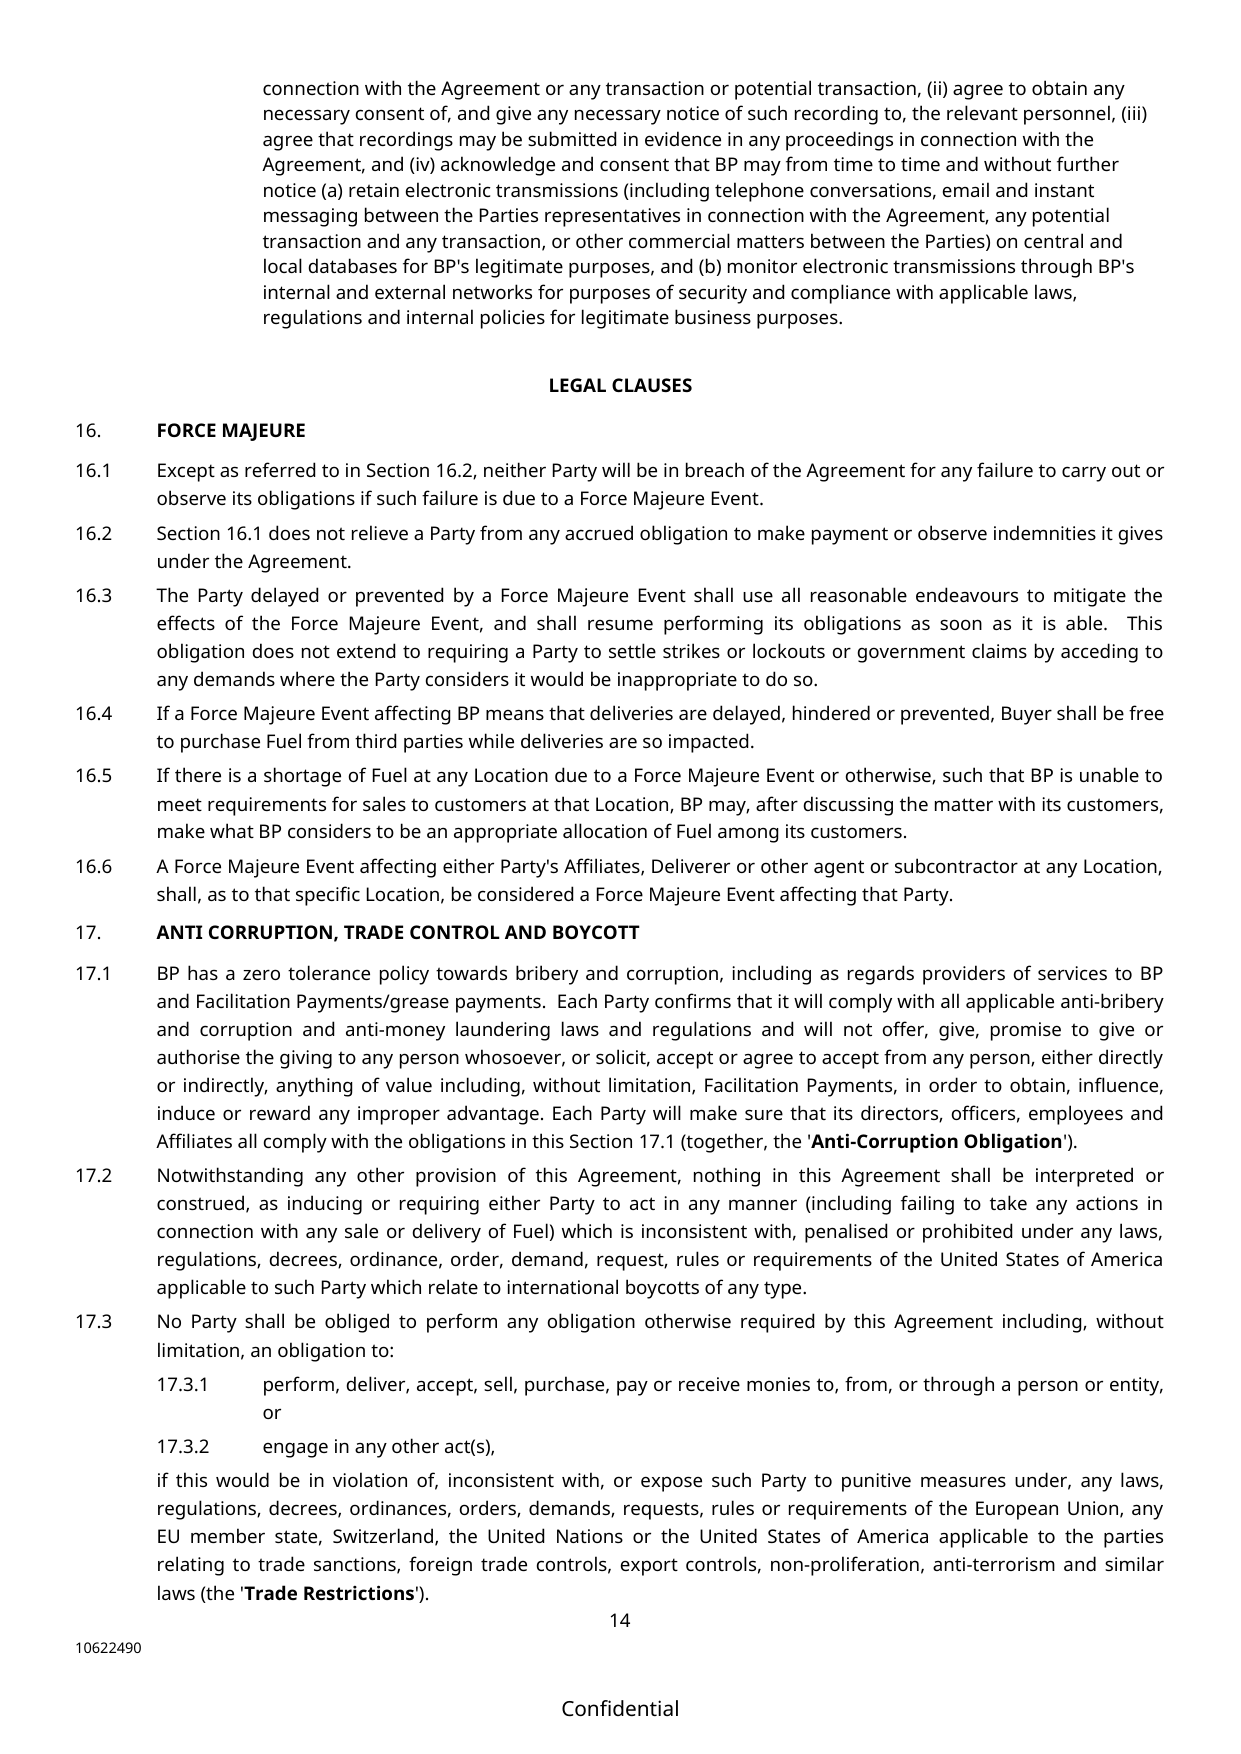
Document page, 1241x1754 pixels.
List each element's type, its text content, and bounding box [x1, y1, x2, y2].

text A Force Majeure Event affecting either Party's Affiliates, Deliverer or other agent or subcontractor at any Location, shall, as to that specific Location, be considered a Force Majeure Event affecting that Party. [75, 853, 1165, 907]
text Notwithstanding any other provision of this Agreement, nothing in this Agreement shall be interpreted or construed, as inducing or requiring either Party to act in any manner (including failing to take any actions in connection with any sale or delivery of Fuel) which is inconsistent with, penalised or prohibited under any laws, regulations, decrees, ordinance, order, demand, request, rules or requirements of the United States of America applicable to such Party which relate to international boycotts of any type. [75, 1162, 1165, 1300]
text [156, 75, 1165, 330]
text Except as referred to in Section 16.2, neither Party will be in breach of the Agreement for any failure to carry out or observe its obligations if such failure is due to a Force Majeure Event. [75, 458, 1165, 511]
text if this would be in violation of, inconsistent with, or expose such Party to punitive measures under, any laws, regulations, decrees, ordinances, orders, demands, requests, rules or requirements of the European Union, any EU member state, Switzerland, the United Nations or the United States of America applicable to the parties relating to trade sanctions, foreign trade controls, export controls, non-proliferation, anti-terrorism and similar laws (the 'Trade Restrictions'). [156, 1468, 1165, 1605]
text Section 16.1 does not relieve a Party from any accrued obligation to make payment or observe indemnities it gives under the Agreement. [75, 520, 1165, 573]
text If a Force Majeure Event affecting BP means that deliveries are delayed, hindered or prevented, Buyer shall be free to purchase Fuel from third parties while deliveries are so impacted. [75, 701, 1165, 754]
text engage in any other act(s), [156, 1433, 1165, 1459]
text If there is a shortage of Fuel at any Location due to a Force Majeure Event or otherwise, such that BP is unable to meet requirements for sales to customers at that Location, BP may, after discussing the matter with its customers, make what BP considers to be an appropriate allocation of Fuel among its customers. [75, 763, 1165, 844]
text BP has a zero tolerance policy towards bribery and corruption, including as regards providers of services to BP and Facilitation Payments/grease payments. Each Party confirms that it will comply with all applicable anti-bribery and corruption and anti-money laundering laws and regulations and will not offer, give, promise to give or authorise the giving to any person whosoever, or solicit, accept or agree to accept from any person, either directly or indirectly, anything of value including, without limitation, Facilitation Payments, in order to obtain, influence, induce or reward any improper advantage. Each Party will make sure that its directors, officers, employees and Affiliates all comply with the obligations in this Section 17.1 (together, the 'Anti-Corruption Obligation'). [75, 960, 1165, 1154]
text ANTI CORRUPTION, TRADE CONTROL AND BOYCOTT [75, 919, 1165, 945]
text No Party shall be obliged to perform any obligation otherwise required by this Agreement including, without limitation, an obligation to: [75, 1309, 1165, 1362]
text LEGAL CLAUSES [75, 372, 1165, 398]
text perform, deliver, accept, sell, purchase, pay or receive monies to, from, or through a person or entity, or [156, 1371, 1165, 1425]
text The Party delayed or prevented by a Force Majeure Event shall use all reasonable endeavours to mitigate the effects of the Force Majeure Event, and shall resume performing its obligations as soon as it is able. This obligation does not extend to requiring a Party to settle strikes or lockouts or government claims by acceding to any demands where the Party considers it would be inappropriate to do so. [75, 582, 1165, 692]
text FORCE MAJEURE [75, 417, 1165, 443]
